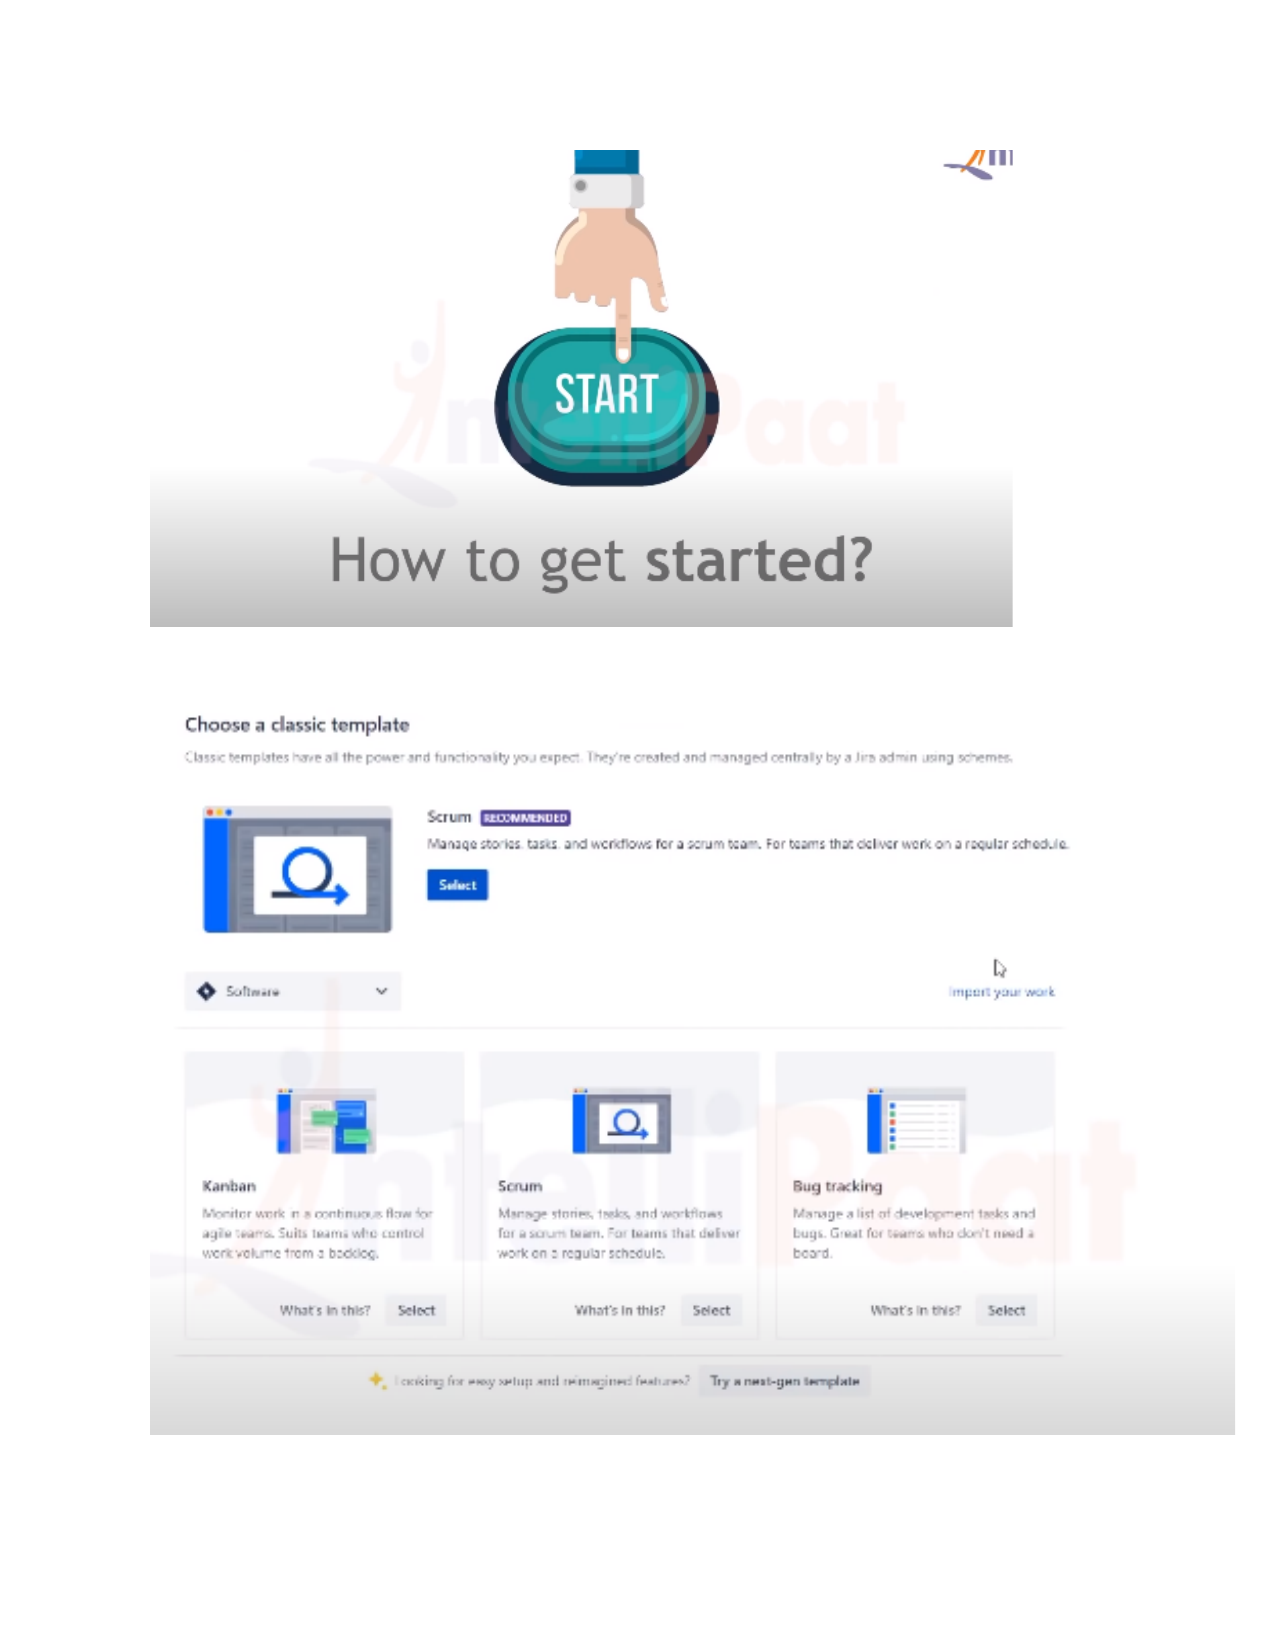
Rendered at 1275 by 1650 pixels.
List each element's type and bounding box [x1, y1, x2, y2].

picture [150, 705, 1236, 1435]
picture [150, 150, 1013, 627]
